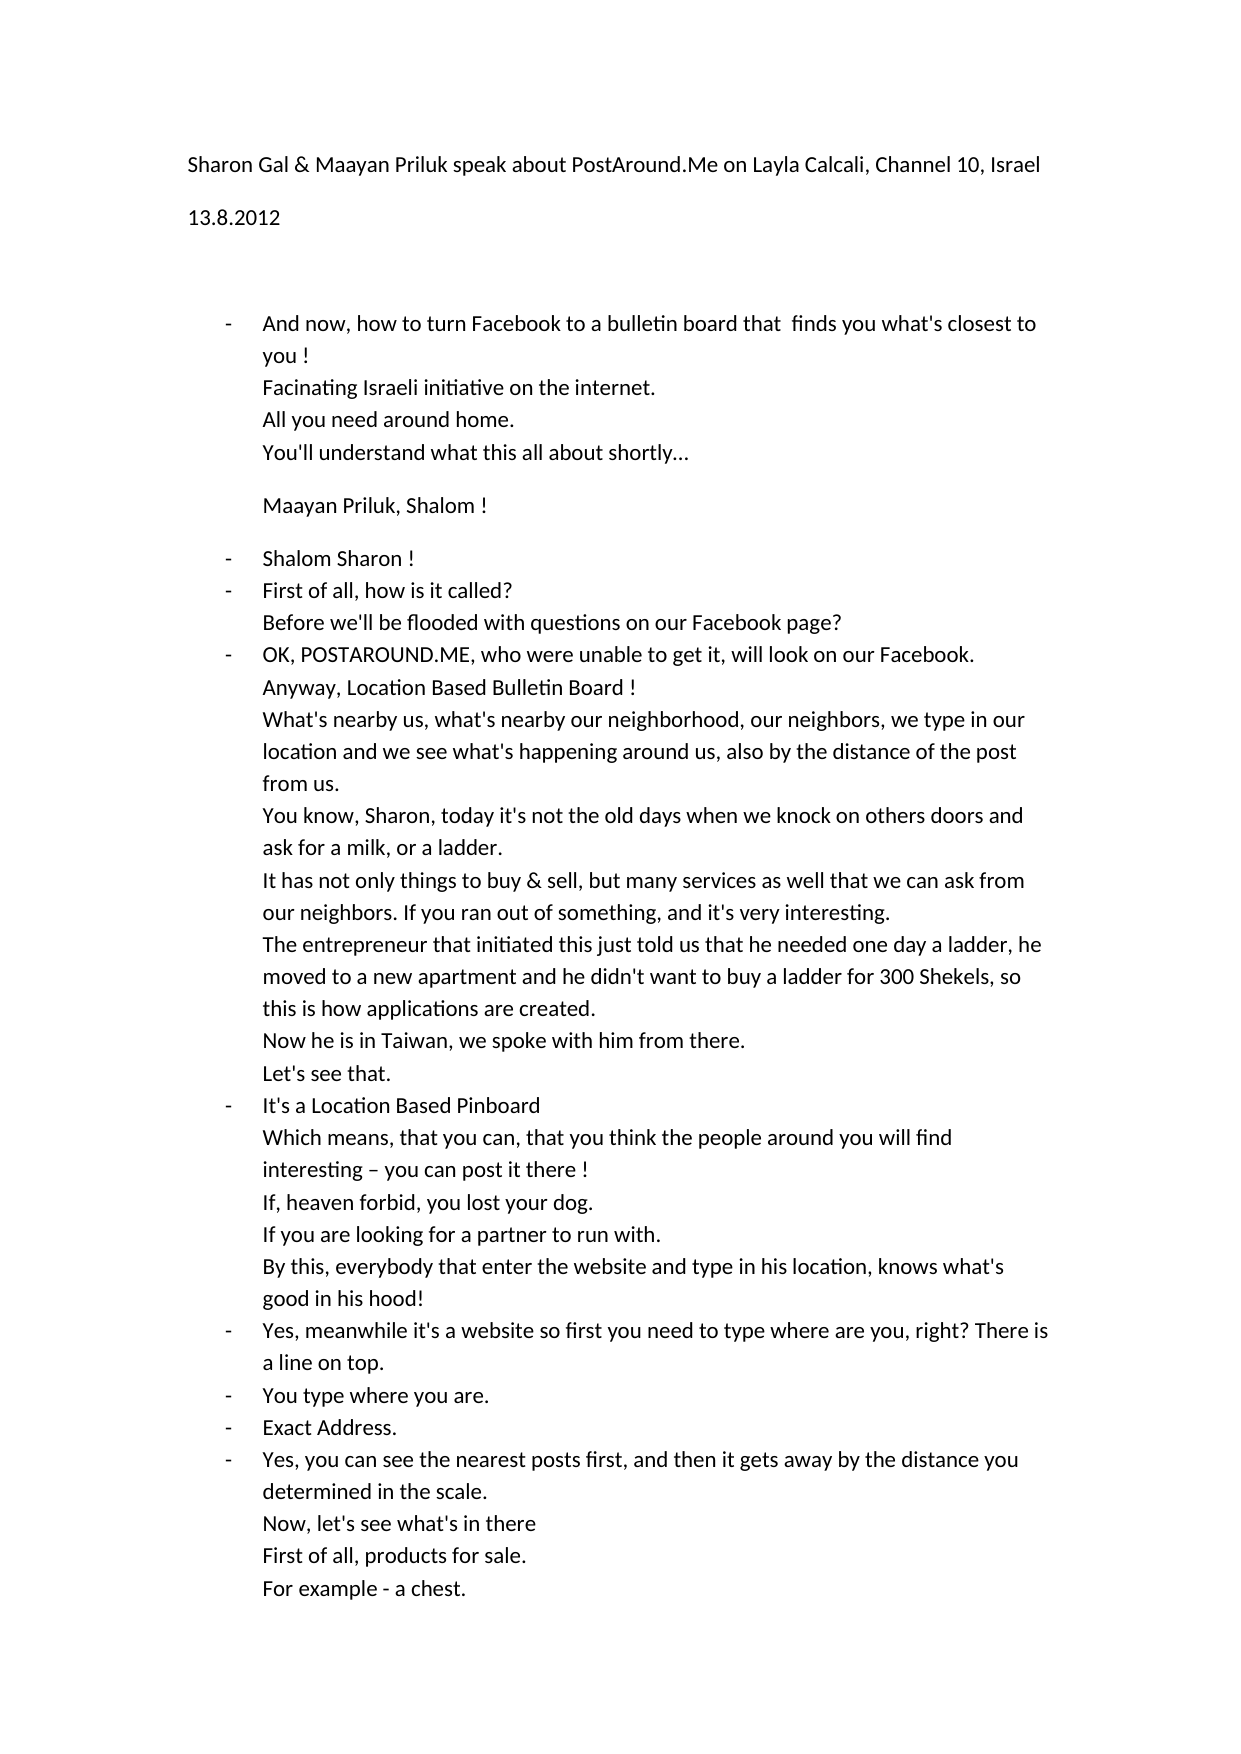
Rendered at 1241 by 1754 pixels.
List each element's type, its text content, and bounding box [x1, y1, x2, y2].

list First of all, how is it called? [225, 576, 1053, 604]
list What's nearby us, what's nearby our neighborhood, our neighbors, we type in our location and we see what's happening around us, also by the distance of the post from us. [262, 705, 1053, 797]
list Yes, meanwhile it's a website so first you need to type where are you, right? There is a line on top. [225, 1316, 1053, 1377]
list Before we'll be flooded with questions on our Facebook page? [262, 608, 1053, 636]
list Exact Address. [225, 1413, 1053, 1441]
list Now, let's see what's in there [262, 1509, 1053, 1537]
list First of all, products for sale. [262, 1542, 1053, 1570]
list If you are looking for a partner to run with. [262, 1220, 1053, 1248]
list By this, everybody that enter the website and type in his location, knows what's good in his hood! [262, 1252, 1053, 1312]
list The entrepreneur that initiated this just told us that he needed one day a ladder, he moved to a new apartment and he didn't want to buy a ladder for 300 Shekels, so this is how applications are created. [262, 930, 1053, 1022]
list All you need around home. [262, 406, 1053, 434]
list You type where you are. [225, 1381, 1053, 1409]
list And now, how to turn Facebook to a bulletin board that finds you what's closest to you ! [225, 309, 1053, 369]
list Let's see that. [262, 1059, 1053, 1087]
list Anyway, Location Based Bulletin Board ! [262, 673, 1053, 701]
list Yes, you can see the nearest posts first, and then it gets away by the distance you determined in the scale. [225, 1445, 1053, 1505]
list Which means, that you can, that you think the people around you will find interesting – you can post it there ! [262, 1123, 1053, 1183]
list Now he is in Taiwan, we spoke with him from there. [262, 1027, 1053, 1055]
list If, heaven forbid, you lost your dog. [262, 1188, 1053, 1216]
list It's a Location Based Pinboard [225, 1091, 1053, 1119]
list For example - a chest. [262, 1574, 1053, 1602]
list You'll understand what this all about shortly… [262, 438, 1053, 466]
list Facinating Israeli initiative on the internet. [262, 373, 1053, 401]
list OK, POSTAROUND.ME, who were unable to get it, will look on our Facebook. [225, 640, 1053, 668]
list It has not only things to buy & sell, but many services as well that we can ask from our neighbors. If you ran out of something, and it's very interesting. [262, 866, 1053, 926]
text 13.8.2012 [187, 203, 1053, 231]
list Shalom Sharon ! [225, 544, 1053, 572]
text Maayan Priluk, Shalom ! [187, 491, 1053, 519]
text Sharon Gal & Maayan Priluk speak about PostAround.Me on Layla Calcali, Channel 10, Israel [187, 150, 1053, 178]
list You know, Sharon, today it's not the old days when we knock on others doors and ask for a milk, or a ladder. [262, 801, 1053, 862]
